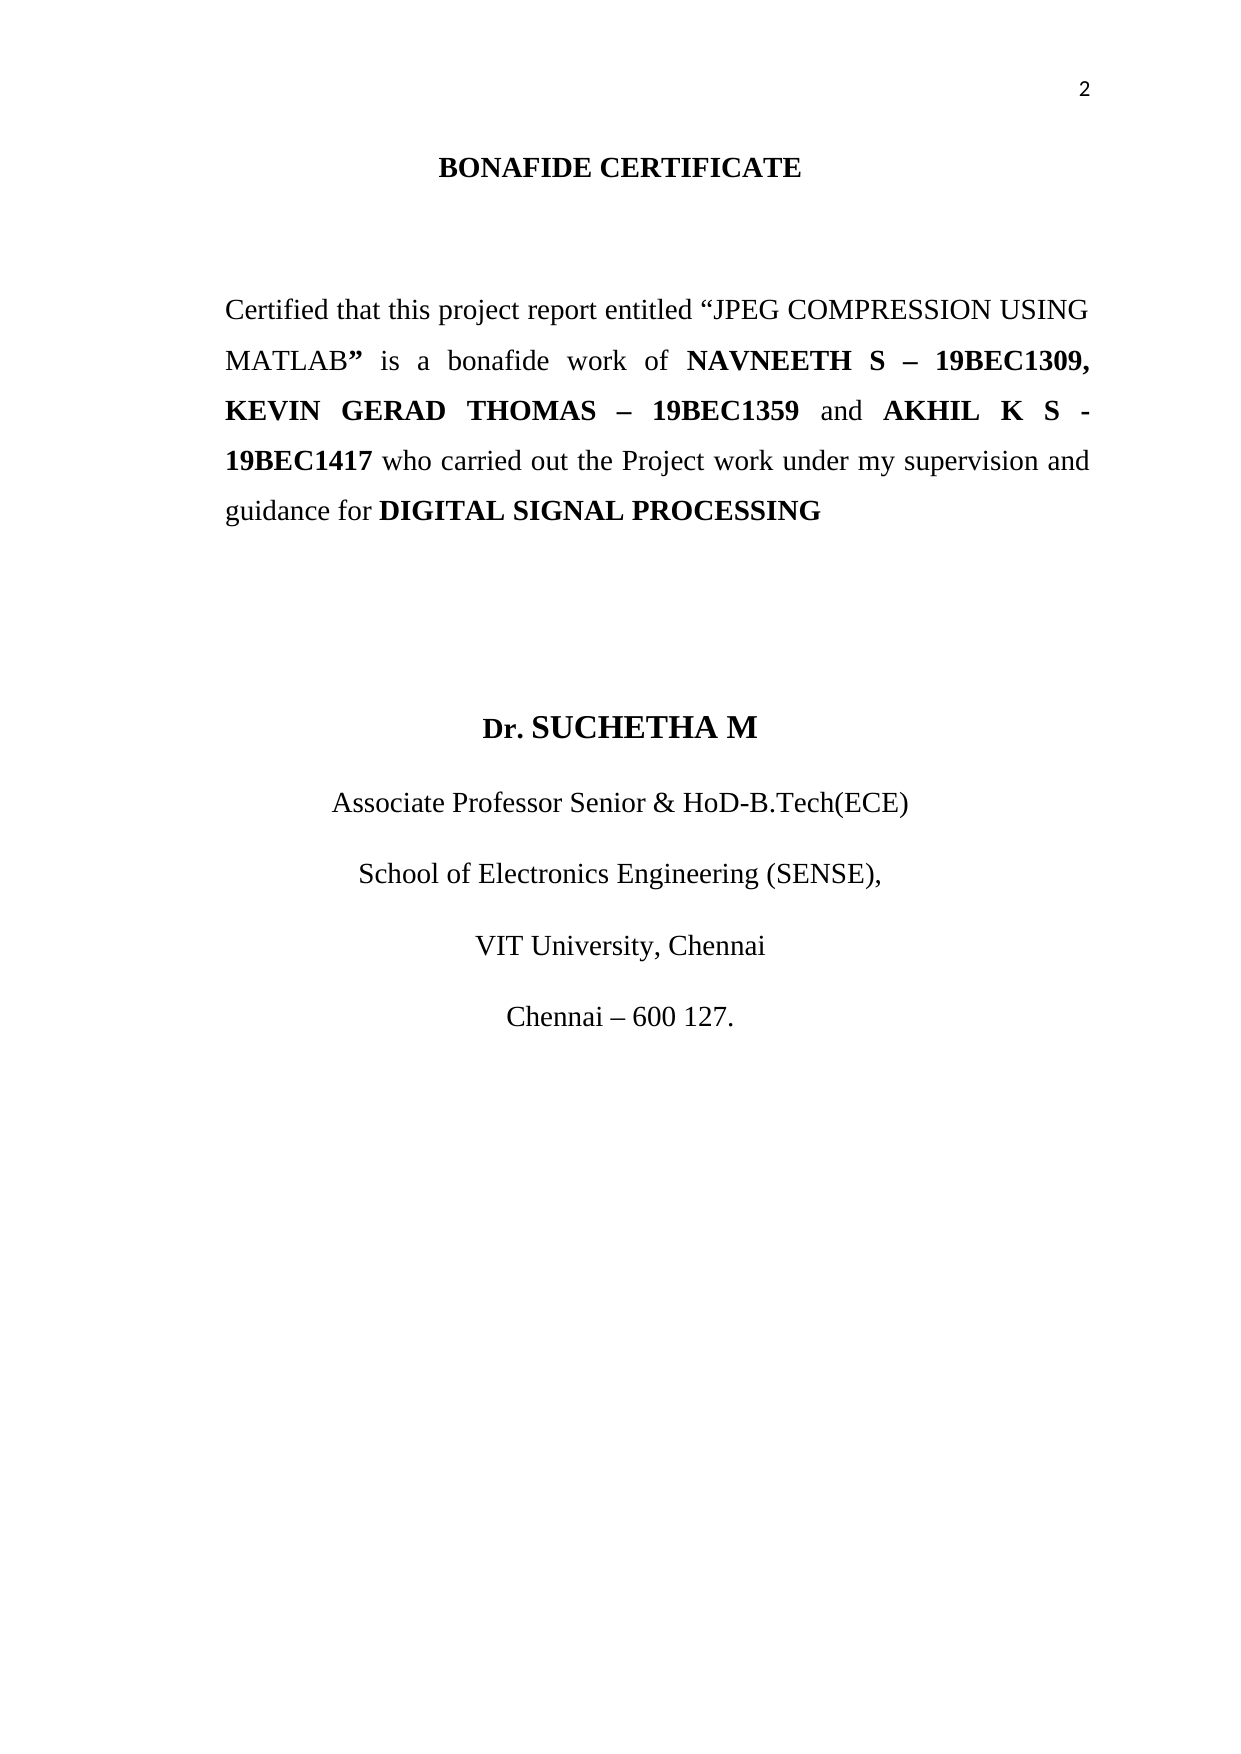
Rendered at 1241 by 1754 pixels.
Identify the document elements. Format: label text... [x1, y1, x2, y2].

text Dr. SUCHETHA M [150, 707, 1090, 745]
text Associate Professor Senior & HoD-B.Tech(ECE) [150, 785, 1090, 819]
text VIT University, Chennai [150, 928, 1090, 961]
text School of Electronics Engineering (SENSE), [150, 856, 1090, 890]
text BONAFIDE CERTIFICATE [150, 150, 1090, 183]
text Certified that this project report entitled “JPEG COMPRESSION USING MATLAB” is a bonafide work of NAVNEETH S – 19BEC1309, KEVIN GERAD THOMAS – 19BEC1359 and AKHIL K S - 19BEC1417 who carried out the Project work under my supervision and guidance for DIGITAL SIGNAL PROCESSING [225, 292, 1090, 527]
text Chennai – 600 127. [150, 999, 1090, 1032]
